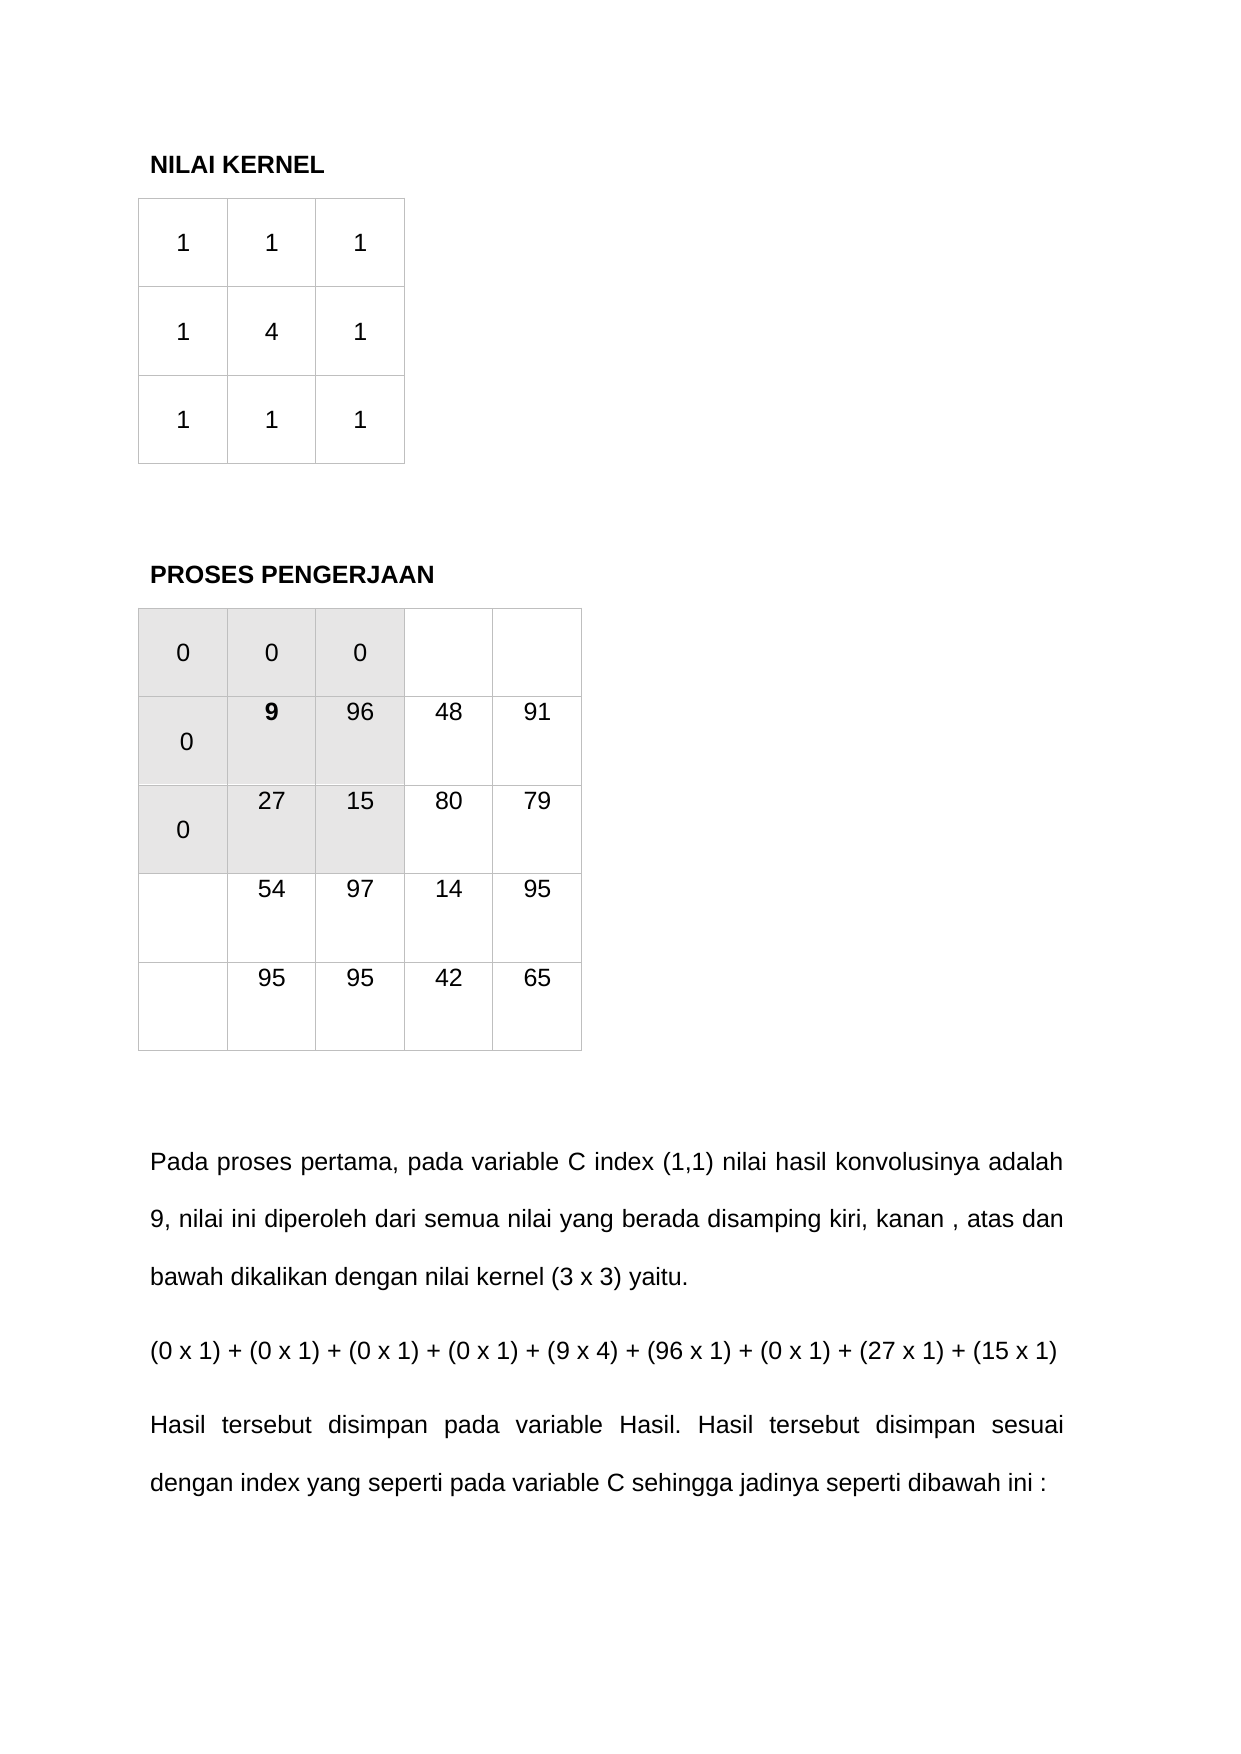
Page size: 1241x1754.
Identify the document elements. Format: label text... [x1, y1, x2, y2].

table_cell 15 [316, 786, 404, 873]
table_cell 80 [405, 786, 492, 873]
table_cell 1 [316, 376, 404, 463]
text NILAI KERNEL [150, 150, 1090, 179]
table_cell 65 [493, 963, 581, 1050]
table_cell 9 [228, 697, 315, 784]
table_header 0 [316, 609, 404, 696]
text Hasil tersebut disimpan pada variable Hasil. Hasil tersebut disimpan sesuai dengan index yang seperti pada variable C sehingga jadinya seperti dibawah ini : [150, 1410, 1066, 1496]
table_cell 14 [405, 874, 492, 962]
text (0 x 1) + (0 x 1) + (0 x 1) + (0 x 1) + (9 x 4) + (96 x 1) + (0 x 1) + (27 x 1) + (15 x 1) [150, 1336, 1066, 1364]
table_cell 48 [405, 697, 492, 784]
table_cell [139, 874, 227, 962]
table_cell 1 [139, 376, 227, 463]
table_cell 1 [228, 376, 315, 463]
table_cell 42 [405, 963, 492, 1050]
table_cell 0 [139, 786, 227, 873]
table_cell 4 [228, 287, 315, 375]
table_cell 95 [316, 963, 404, 1050]
table_cell 96 [316, 697, 404, 784]
table_header 0 [139, 609, 227, 696]
table_cell 54 [228, 874, 315, 962]
table_header 1 [228, 199, 315, 286]
table_cell 1 [316, 287, 404, 375]
table_cell 97 [316, 874, 404, 962]
table_header 1 [139, 199, 227, 286]
table_header 0 [228, 609, 315, 696]
table_cell 91 [493, 697, 581, 784]
text Pada proses pertama, pada variable C index (1,1) nilai hasil konvolusinya adalah 9, nilai ini diperoleh dari semua nilai yang berada disamping kiri, kanan , atas dan bawah dikalikan dengan nilai kernel (3 x 3) yaitu. [150, 1147, 1066, 1290]
table_cell [139, 963, 227, 1050]
table_header [405, 609, 492, 696]
table_cell 27 [228, 786, 315, 873]
table_header 1 [316, 199, 404, 286]
table_cell 95 [228, 963, 315, 1050]
table_header [493, 609, 581, 696]
table_cell 1 [139, 287, 227, 375]
text PROSES PENGERJAAN [150, 560, 1090, 588]
table_cell 95 [493, 874, 581, 962]
table_cell 79 [493, 786, 581, 873]
table_cell 0 [139, 697, 227, 784]
